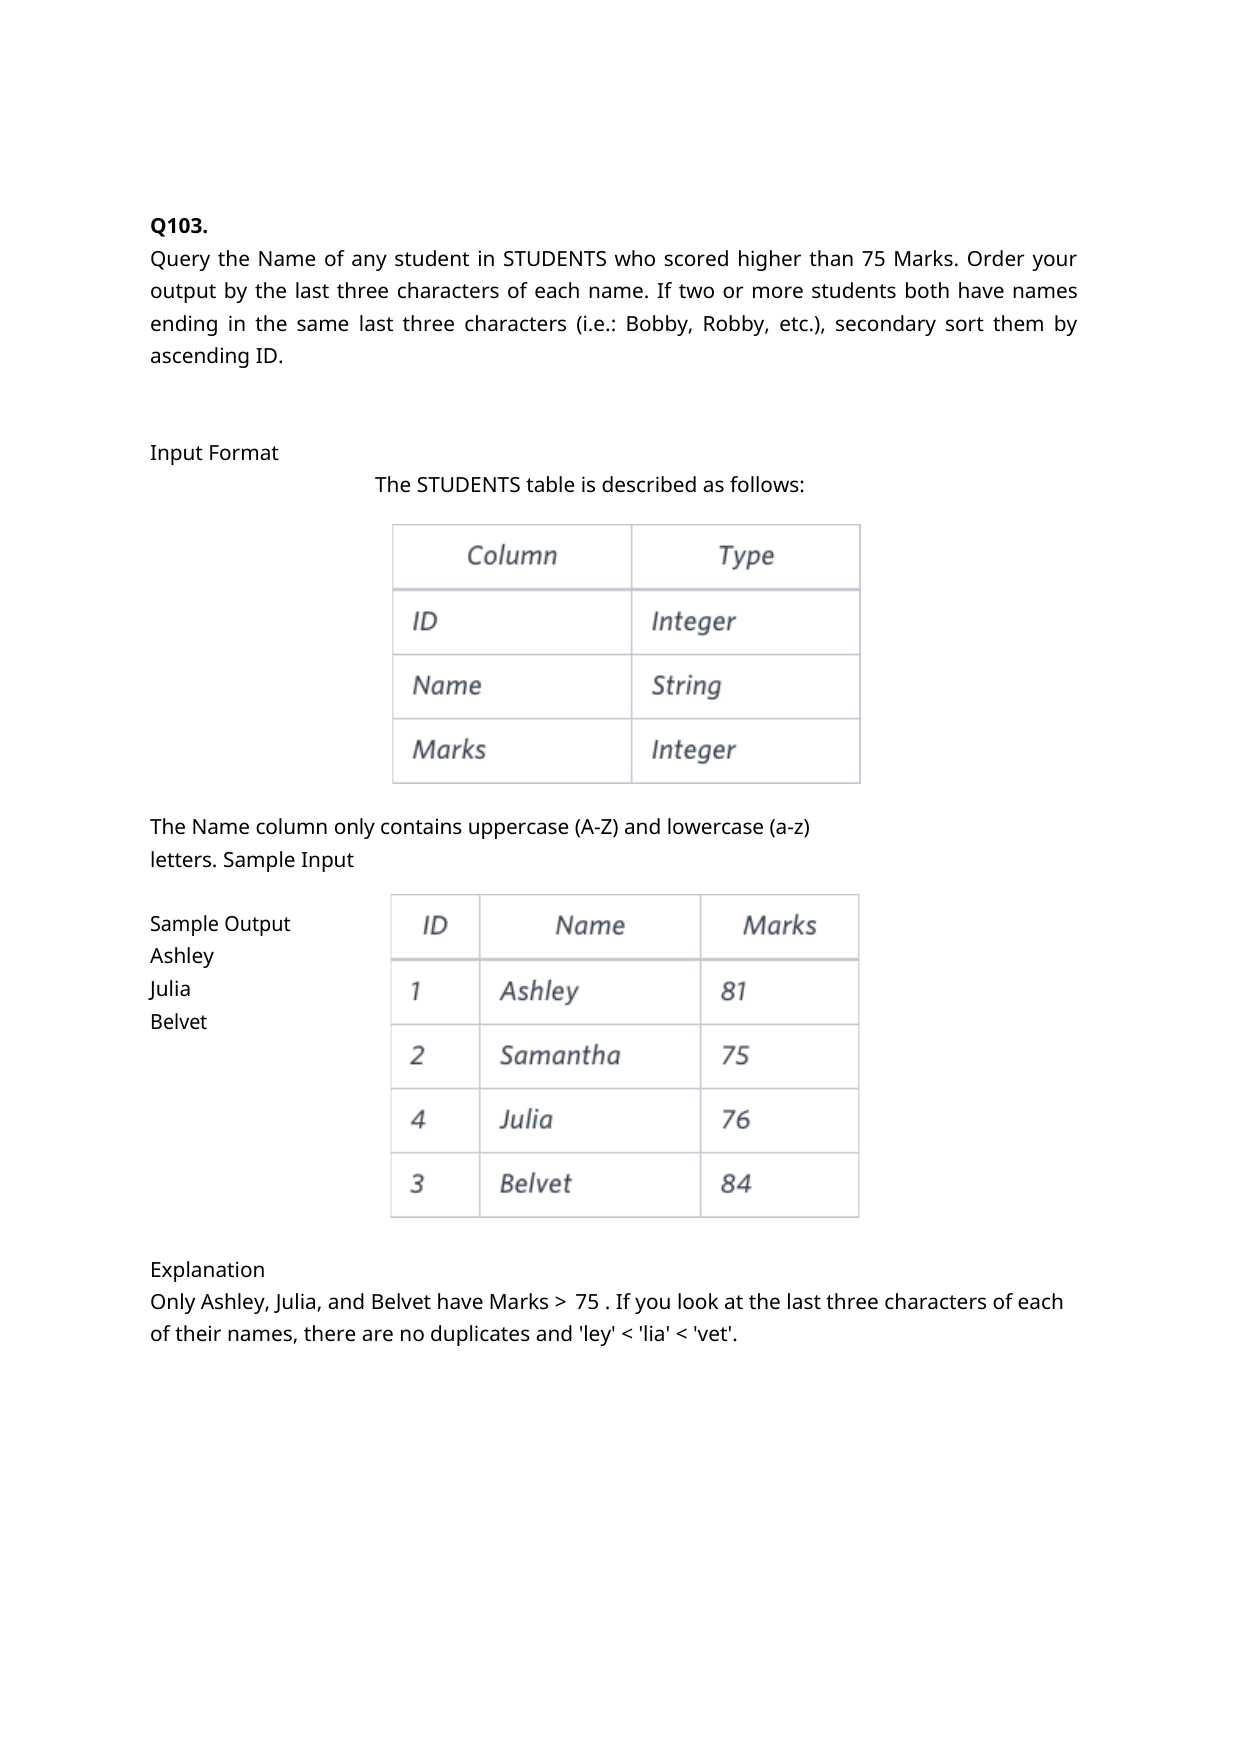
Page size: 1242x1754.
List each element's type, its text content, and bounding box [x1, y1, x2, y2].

text Only Ashley, Julia, and Belvet have Marks > 75 . If you look at the last three characters of each of their names, there are no duplicates and 'ley' < 'lia' < 'vet'. [150, 1287, 1086, 1348]
text Query the Name of any student in STUDENTS who scored higher than 75 Marks. Order your output by the last three characters of each name. If two or more students both have names ending in the same last three characters (i.e.: Bobby, Robby, etc.), secondary sort them by ascending ID. [150, 244, 1078, 370]
text Julia Belvet [150, 974, 248, 1035]
text Input Format [150, 438, 1110, 467]
picture [390, 894, 860, 1218]
picture [392, 524, 861, 784]
subtitle Q103. [150, 212, 1110, 240]
text Explanation [150, 1255, 1110, 1283]
text Sample Output Ashley [150, 909, 295, 970]
text The Name column only contains uppercase (A-Z) and lowercase (a-z) letters. Sample Input [150, 812, 862, 873]
text The STUDENTS table is described as follows: [375, 470, 1110, 499]
